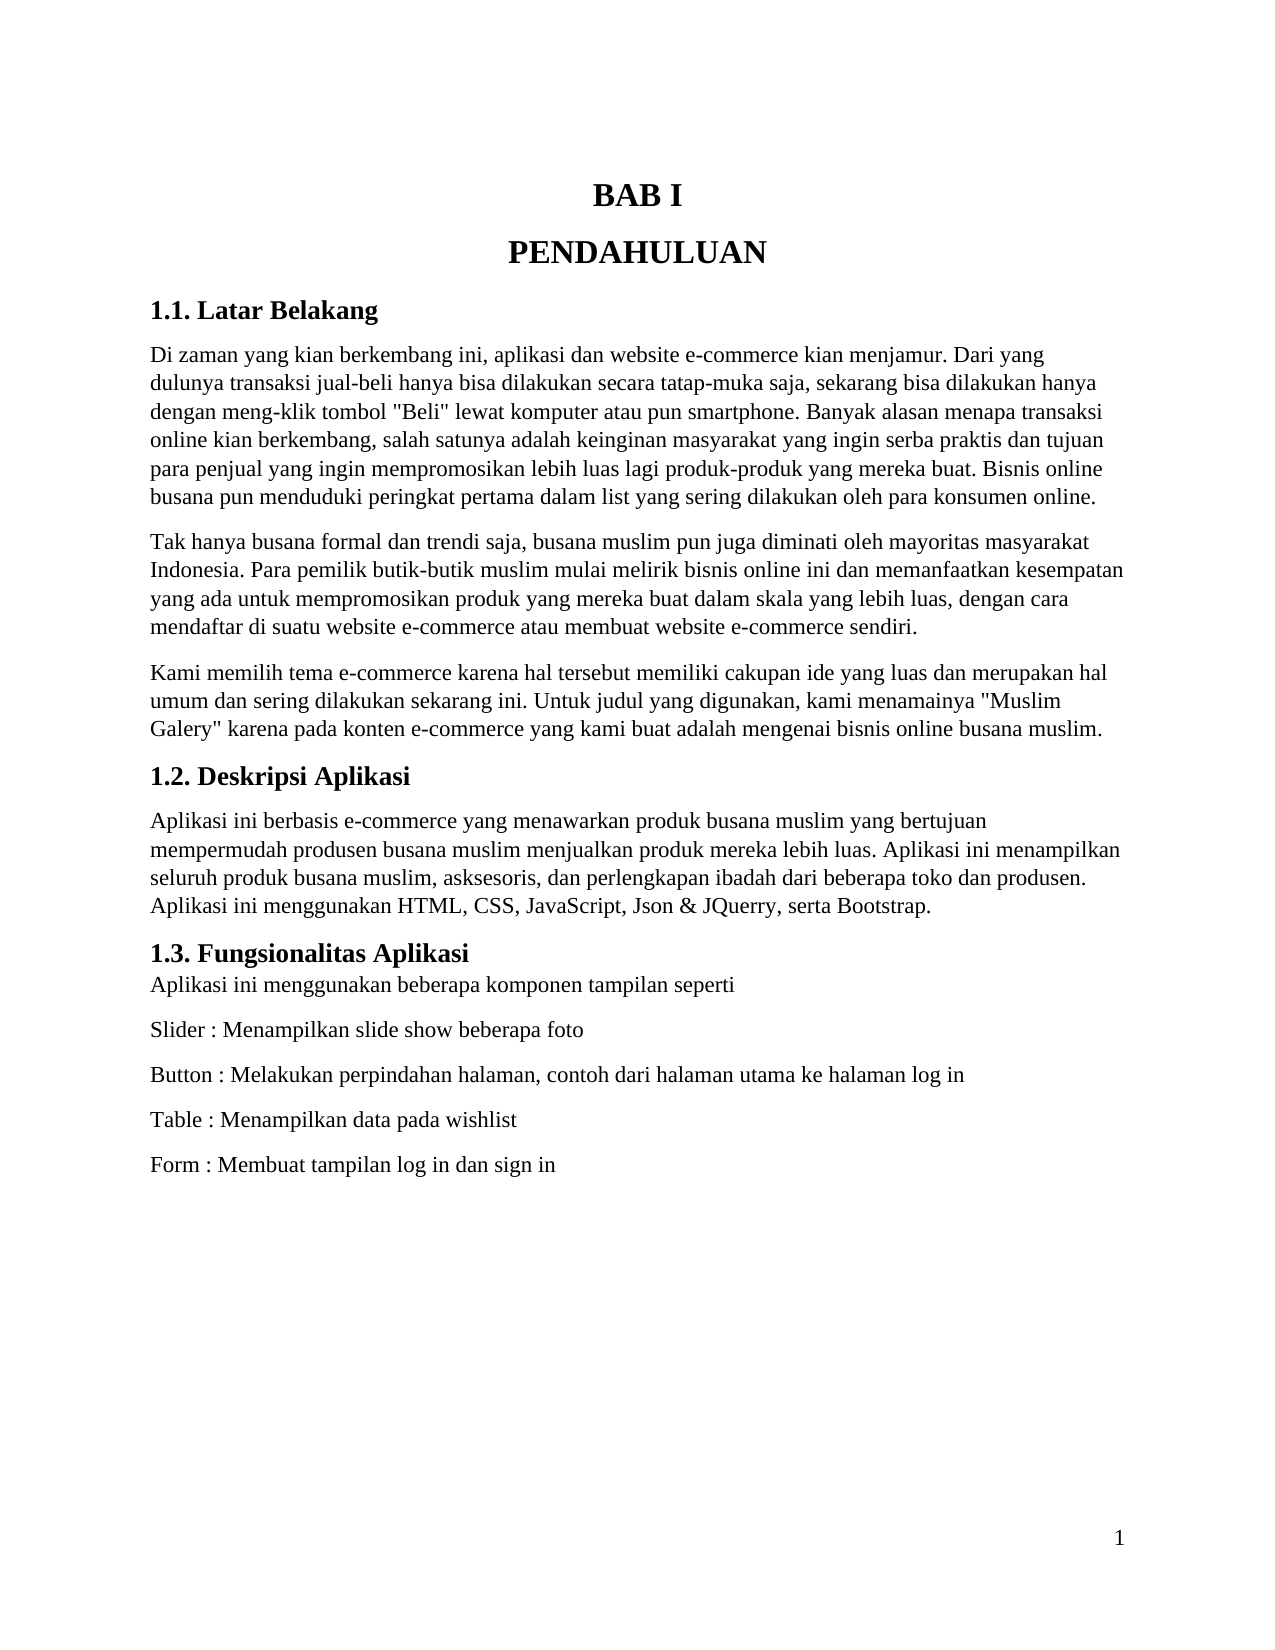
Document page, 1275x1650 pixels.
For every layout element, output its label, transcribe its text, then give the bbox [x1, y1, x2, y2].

text Kami memilih tema e-commerce karena hal tersebut memiliki cakupan ide yang luas dan merupakan hal umum dan sering dilakukan sekarang ini. Untuk judul yang digunakan, kami menamainya "Muslim Galery" karena pada konten e-commerce yang kami buat adalah mengenai bisnis online busana muslim. [150, 658, 1125, 742]
text Form : Membuat tampilan log in dan sign in [150, 1152, 1125, 1178]
text Tak hanya busana formal dan trendi saja, busana muslim pun juga diminati oleh mayoritas masyarakat Indonesia. Para pemilik butik-butik muslim mulai melirik bisnis online ini dan memanfaatkan kesempatan yang ada untuk mempromosikan produk yang mereka buat dalam skala yang lebih luas, dengan cara mendaftar di suatu website e-commerce atau membuat website e-commerce sendiri. [150, 528, 1125, 640]
subtitle 1.3. Fungsionalitas Aplikasi [150, 938, 1125, 969]
text Table : Menampilkan data pada wishlist [150, 1106, 1125, 1133]
subtitle 1.2. Deskripsi Aplikasi [150, 761, 1125, 792]
text Button : Melakukan perpindahan halaman, contoh dari halaman utama ke halaman log in [150, 1061, 1125, 1088]
subtitle Latar Belakang [150, 294, 1125, 325]
text Aplikasi ini berbasis e-commerce yang menawarkan produk busana muslim yang bertujuan mempermudah produsen busana muslim menjualkan produk mereka lebih luas. Aplikasi ini menampilkan seluruh produk busana muslim, asksesoris, dan perlengkapan ibadah dari beberapa toko dan produsen. Aplikasi ini menggunakan HTML, CSS, JavaScript, Json & JQuerry, serta Bootstrap. [150, 807, 1125, 919]
subtitle BAB I PENDAHULUAN [150, 175, 1125, 271]
text Aplikasi ini menggunakan beberapa komponen tampilan seperti [150, 971, 1125, 997]
text Slider : Menampilkan slide show beberapa foto [150, 1016, 1125, 1043]
text Di zaman yang kian berkembang ini, aplikasi dan website e-commerce kian menjamur. Dari yang dulunya transaksi jual-beli hanya bisa dilakukan secara tatap-muka saja, sekarang bisa dilakukan hanya dengan meng-klik tombol "Beli" lewat komputer atau pun smartphone. Banyak alasan menapa transaksi online kian berkembang, salah satunya adalah keinginan masyarakat yang ingin serba praktis dan tujuan para penjual yang ingin mempromosikan lebih luas lagi produk-produk yang mereka buat. Bisnis online busana pun menduduki peringkat pertama dalam list yang sering dilakukan oleh para konsumen online. [150, 341, 1125, 509]
